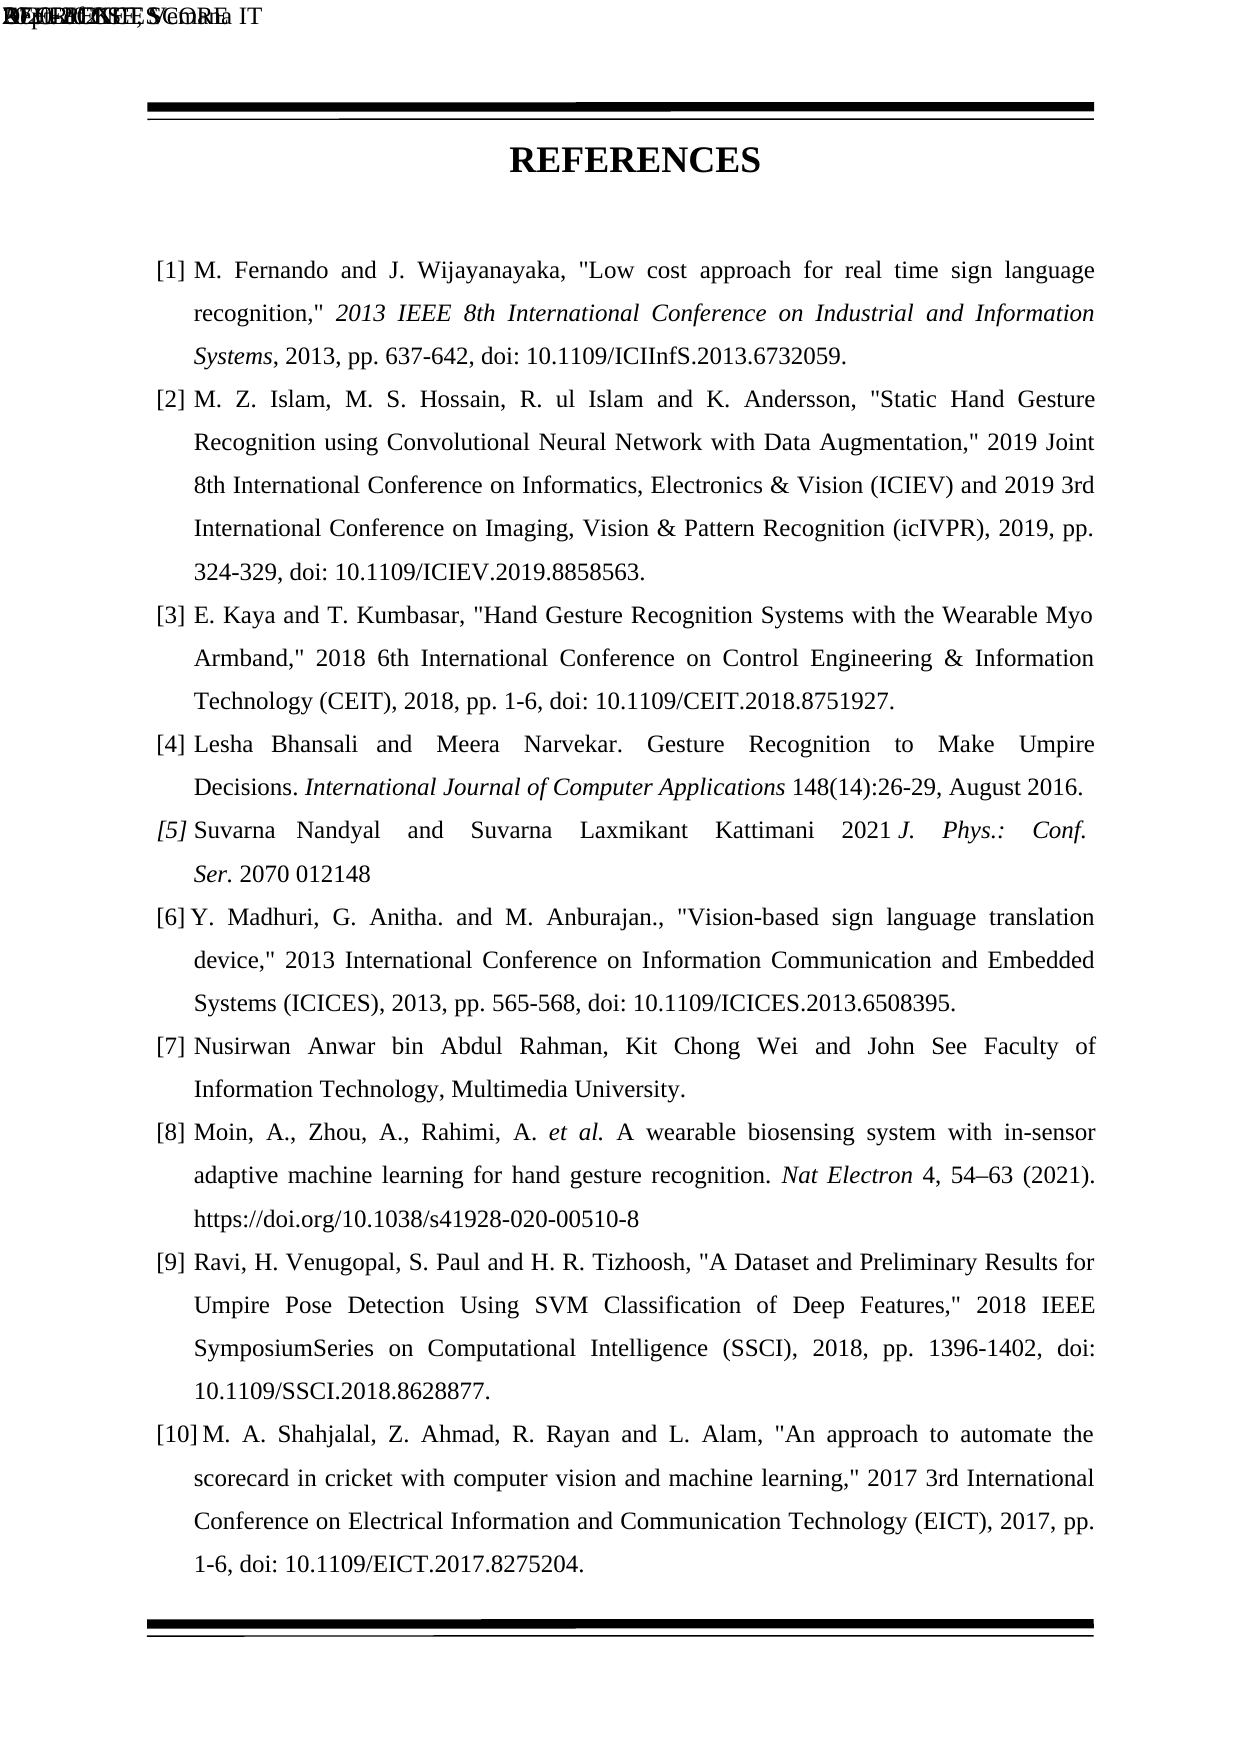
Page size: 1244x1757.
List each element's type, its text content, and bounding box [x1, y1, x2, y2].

list Ravi, H. Venugopal, S. Paul and H. R. Tizhoosh, "A Dataset and Preliminary Results for Umpire Pose Detection Using SVM Classification of Deep Features," 2018 IEEE SymposiumSeries on Computational Intelligence (SSCI), 2018, pp. 1396-1402, doi: 10.1109/SSCI.2018.8628877. [156, 1247, 1096, 1405]
list M. Fernando and J. Wijayanayaka, "Low cost approach for real time sign language recognition," 2013 IEEE 8th International Conference on Industrial and Information Systems, 2013, pp. 637-642, doi: 10.1109/ICIInfS.2013.6732059. [156, 255, 1095, 370]
text Ser. 2070 012148 [193, 859, 1187, 887]
list Suvarna Nandyal and Suvarna Laxmikant Kattimani 2021 J. Phys.: Conf. [156, 815, 1187, 844]
list Lesha Bhansali and Meera Narvekar. Gesture Recognition to Make Umpire Decisions. International Journal of Computer Applications 148(14):26-29, August 2016. [156, 729, 1095, 801]
list E. Kaya and T. Kumbasar, "Hand Gesture Recognition Systems with the Wearable Myo Armband," 2018 6th International Conference on Control Engineering & Information Technology (CEIT), 2018, pp. 1-6, doi: 10.1109/CEIT.2018.8751927. [156, 600, 1095, 715]
list Y. Madhuri, G. Anitha. and M. Anburajan., "Vision-based sign language translation device," 2013 International Conference on Information Communication and Embedded Systems (ICICES), 2013, pp. 565-568, doi: 10.1109/ICICES.2013.6508395. [156, 902, 1095, 1017]
list Moin, A., Zhou, A., Rahimi, A. et al. A wearable biosensing system with in-sensor adaptive machine learning for hand gesture recognition. Nat Electron 4, 54–63 (2021). https://doi.org/10.1038/s41928-020-00510-8 [156, 1117, 1096, 1232]
list M. A. Shahjalal, Z. Ahmad, R. Rayan and L. Alam, "An approach to automate the scorecard in cricket with computer vision and machine learning," 2017 3rd International Conference on Electrical Information and Communication Technology (EICT), 2017, pp. 1-6, doi: 10.1109/EICT.2017.8275204. [156, 1419, 1095, 1578]
subtitle REFERENCES [288, 138, 982, 181]
list M. Z. Islam, M. S. Hossain, R. ul Islam and K. Andersson, "Static Hand Gesture Recognition using Convolutional Neural Network with Data Augmentation," 2019 Joint 8th International Conference on Informatics, Electronics & Vision (ICIEV) and 2019 3rd International Conference on Imaging, Vision & Pattern Recognition (icIVPR), 2019, pp. 324-329, doi: 10.1109/ICIEV.2019.8858563. [156, 384, 1095, 585]
list Nusirwan Anwar bin Abdul Rahman, Kit Chong Wei and John See Faculty of Information Technology, Multimedia University. [156, 1031, 1096, 1103]
